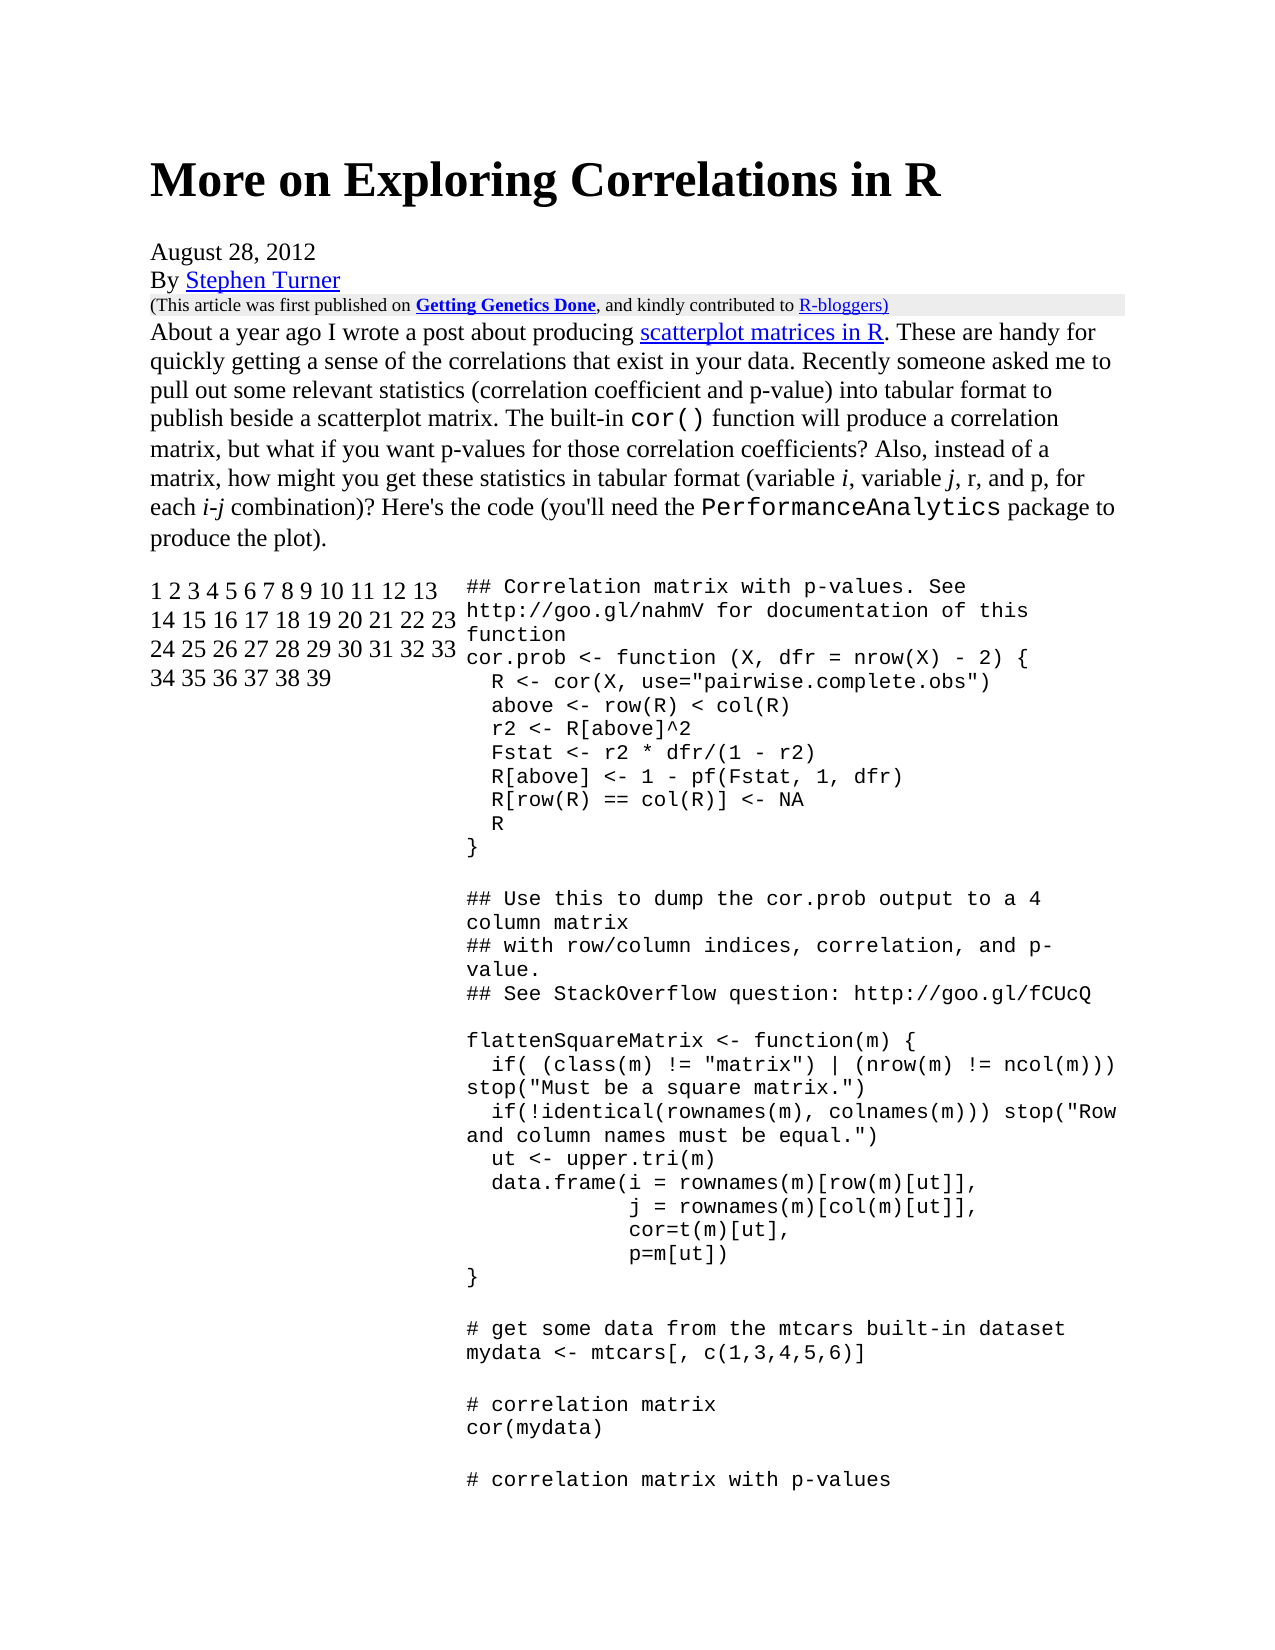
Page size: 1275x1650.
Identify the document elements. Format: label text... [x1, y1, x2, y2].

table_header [150, 576, 466, 1492]
text About a year ago I wrote a post about producing scatterplot matrices in R. These are handy for quickly getting a sense of the correlations that exist in your data. Recently someone asked me to pull out some relevant statistics (correlation coefficient and p-value) into tabular format to publish beside a scatterplot matrix. The built-in cor() function will produce a correlation matrix, but what if you want p-values for those correlation coefficients? Also, instead of a matrix, how might you get these statistics in tabular format (variable i, variable j, r, and p, for each i-j combination)? Here's the code (you'll need the PerformanceAnalytics package to produce the plot). [150, 317, 1125, 551]
text More on Exploring Correlations in R [150, 150, 1125, 207]
text (This article was first published on Getting Genetics Done, and kindly contributed to R-bloggers) [150, 294, 1125, 316]
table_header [466, 576, 1125, 1492]
text By Stephen Turner [150, 265, 1125, 294]
text August 28, 2012 [150, 237, 1125, 265]
